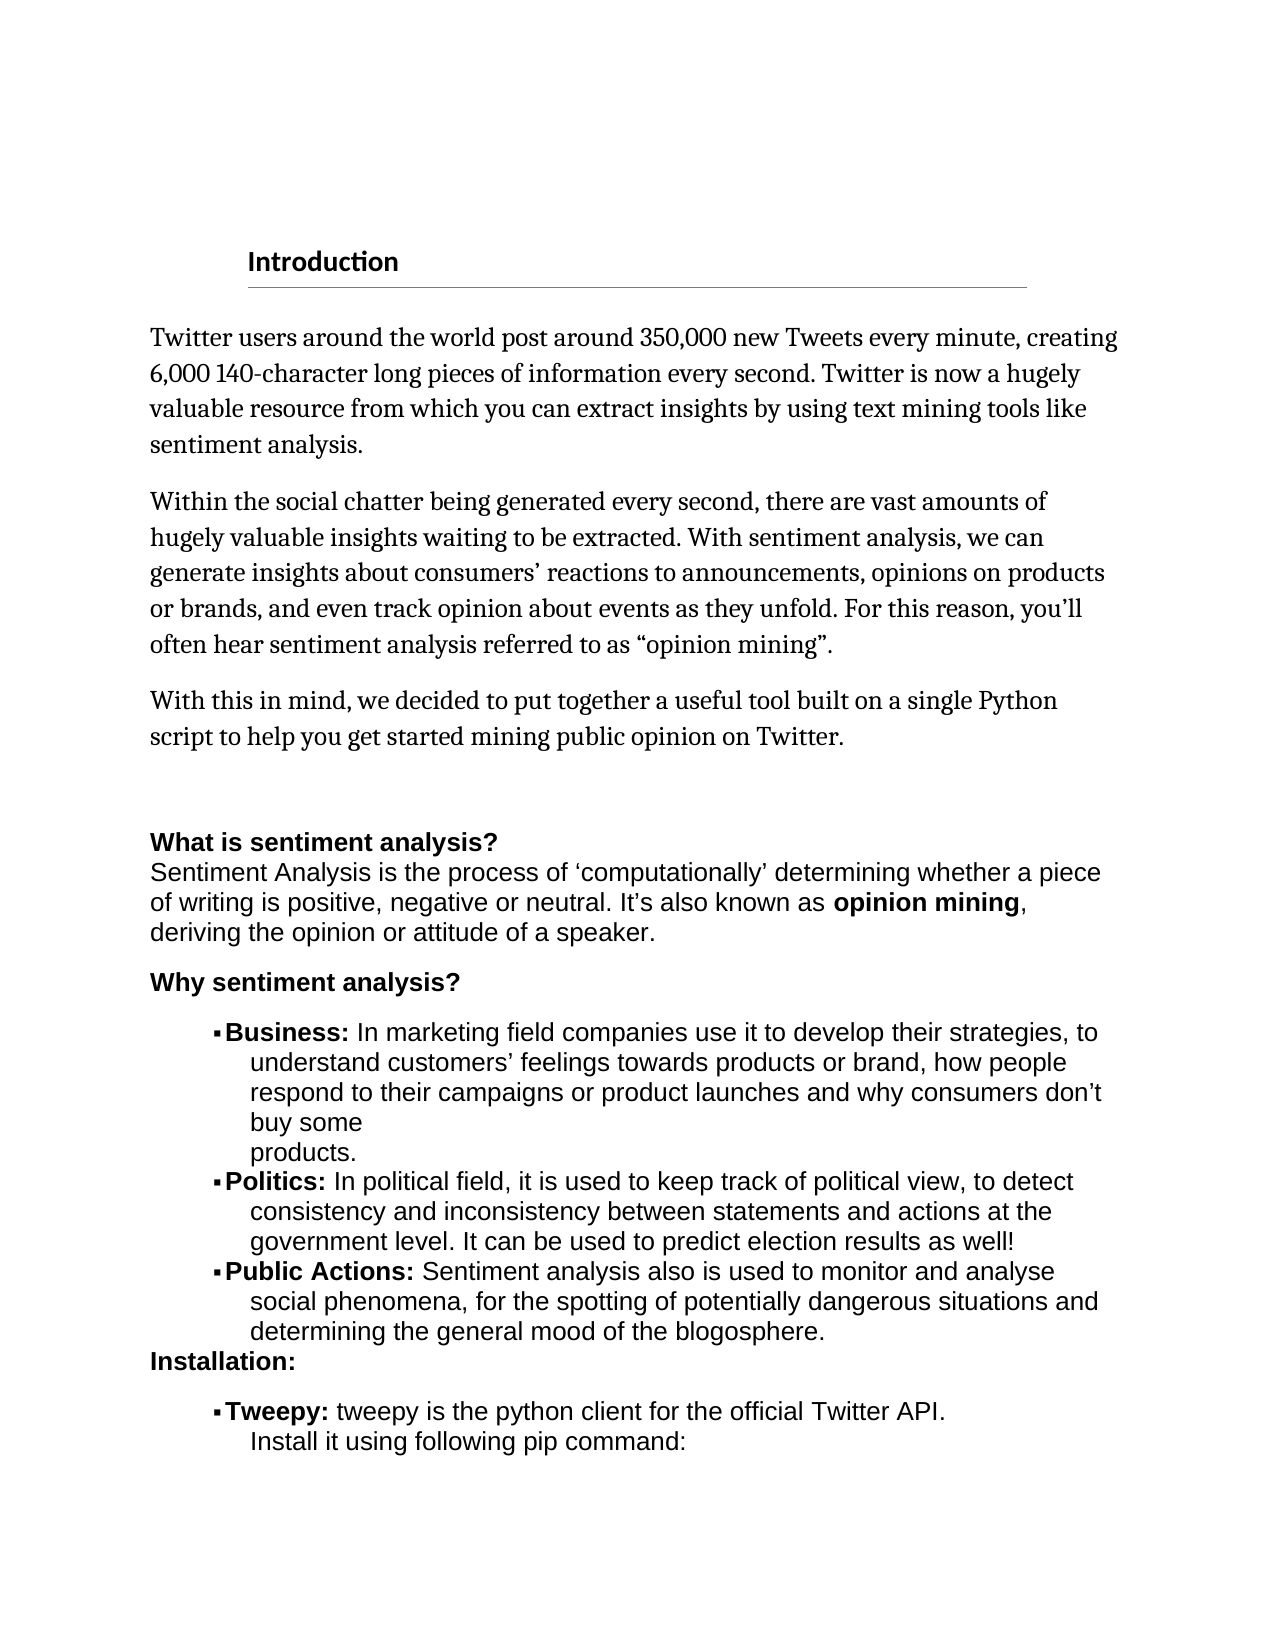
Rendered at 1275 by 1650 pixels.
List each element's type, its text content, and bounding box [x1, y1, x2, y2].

text Twitter users around the world post around 350,000 new Tweets every minute, creating 6,000 140-character long pieces of information every second. Twitter is now a hugely valuable resource from which you can extract insights by using text mining tools like sentiment analysis. [150, 322, 1125, 460]
list Tweepy: tweepy is the python client for the official Twitter API. Install it using following pip command: [212, 1396, 1125, 1456]
text Why sentiment analysis? [150, 967, 1125, 997]
list Politics: In political field, it is used to keep track of political view, to detect consistency and inconsistency between statements and actions at the government level. It can be used to predict election results as well! [212, 1166, 1125, 1256]
list Business: In marketing field companies use it to develop their strategies, to understand customers’ feelings towards products or brand, how people respond to their campaigns or product launches and why consumers don’t buy some products. [212, 1017, 1125, 1166]
text Installation: [150, 1346, 1125, 1376]
text Introduction [247, 243, 1027, 288]
list Public Actions: Sentiment analysis also is used to monitor and analyse social phenomena, for the spotting of potentially dangerous situations and determining the general mood of the blogosphere. [212, 1256, 1125, 1346]
text Within the social chatter being generated every second, there are vast amounts of hugely valuable insights waiting to be extracted. With sentiment analysis, we can generate insights about consumers’ reactions to announcements, opinions on products or brands, and even track opinion about events as they unfold. For this reason, you’ll often hear sentiment analysis referred to as “opinion mining”. [150, 486, 1125, 660]
text What is sentiment analysis? Sentiment Analysis is the process of ‘computationally’ determining whether a piece of writing is positive, negative or neutral. It’s also known as opinion mining, deriving the opinion or attitude of a speaker. [150, 827, 1125, 947]
text With this in mind, we decided to put together a useful tool built on a single Python script to help you get started mining public opinion on Twitter. [150, 685, 1125, 752]
